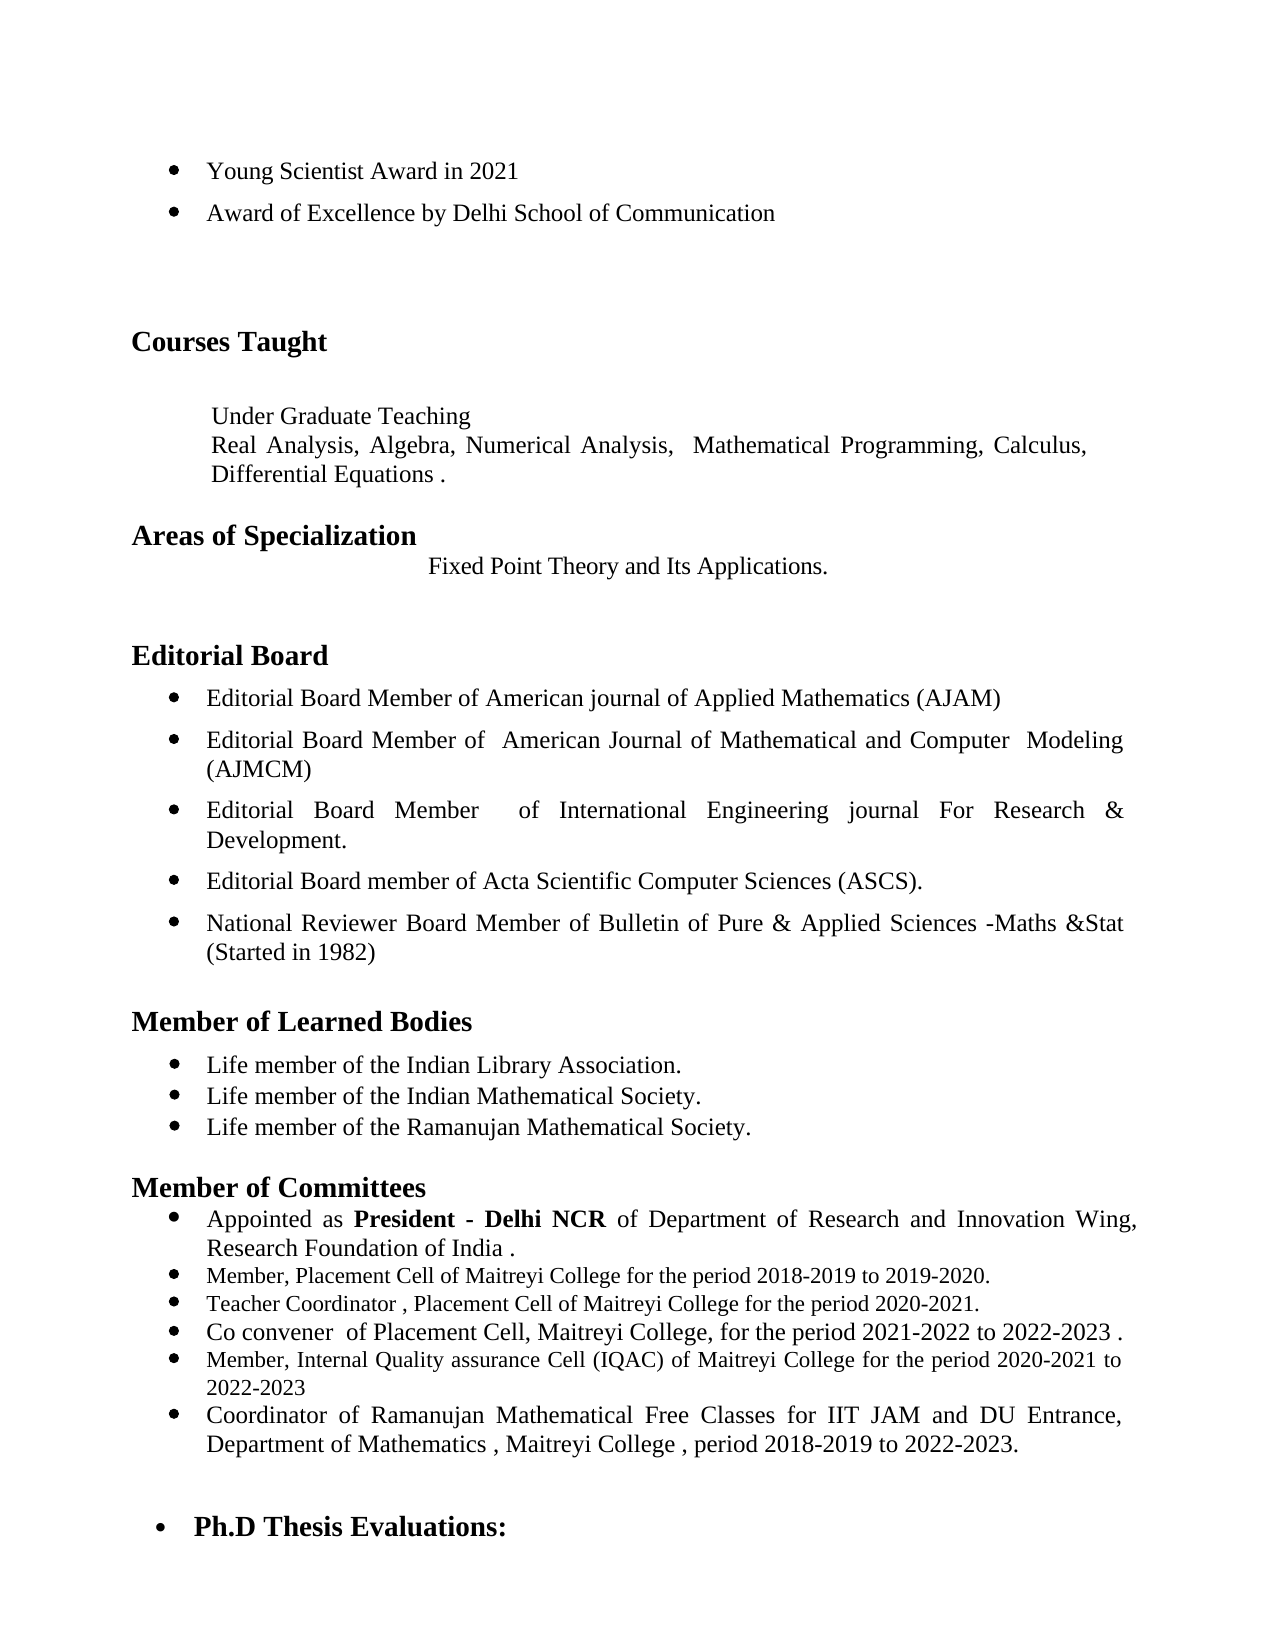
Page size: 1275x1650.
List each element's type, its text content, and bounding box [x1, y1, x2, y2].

list Editorial Board Member of American Journal of Mathematical and Computer Modeling (AJMCM) [169, 725, 1125, 783]
list Life member of the Indian Library Association. [170, 1050, 1137, 1079]
subtitle Ph.D Thesis Evaluations: [156, 1509, 1137, 1543]
list Life member of the Ramanujan Mathematical Society. [170, 1110, 1137, 1141]
subtitle Editorial Board [131, 638, 1137, 671]
list Young Scientist Award in 2021 [169, 156, 1137, 186]
subtitle Courses Taught [131, 327, 1137, 358]
list Teacher Coordinator , Placement Cell of Maitreyi College for the period 2020-2021. [169, 1289, 1124, 1317]
list Co convener of Placement Cell, Maitreyi College, for the period 2021-2022 to 2022-2023 . [169, 1317, 1124, 1346]
list Editorial Board Member of American journal of Applied Mathematics (AJAM) [169, 683, 1125, 713]
text Fixed Point Theory and Its Applications. [119, 551, 1137, 580]
list Member, Internal Quality assurance Cell (IQAC) of Maitreyi College for the period 2020-2021 to 2022-2023 [169, 1346, 1123, 1400]
subtitle Areas of Specialization [131, 518, 1137, 551]
list Member, Placement Cell of Maitreyi College for the period 2018-2019 to 2019-2020. [169, 1262, 1124, 1289]
text Real Analysis, Algebra, Numerical Analysis, Mathematical Programming, Calculus, Differential Equations . [211, 430, 1087, 488]
text Under Graduate Teaching [171, 401, 898, 430]
list Coordinator of Ramanujan Mathematical Free Classes for IIT JAM and DU Entrance, Department of Mathematics , Maitreyi College , period 2018-2019 to 2022-2023. [169, 1400, 1123, 1458]
list National Reviewer Board Member of Bulletin of Pure & Applied Sciences -Maths &Stat (Started in 1982) [169, 908, 1125, 966]
subtitle Member of Learned Bodies [131, 1004, 1137, 1037]
list Award of Excellence by Delhi School of Communication [169, 198, 1137, 227]
subtitle Member of Committees [131, 1170, 1137, 1204]
list Editorial Board member of Acta Scientific Computer Sciences (ASCS). [169, 866, 1125, 895]
subtitle Appointed as President - Delhi NCR of Department of Research and Innovation Wing, Research Foundation of India . [169, 1204, 1137, 1262]
list Life member of the Indian Mathematical Society. [170, 1079, 1137, 1110]
list Editorial Board Member of International Engineering journal For Research & Development. [169, 796, 1125, 854]
